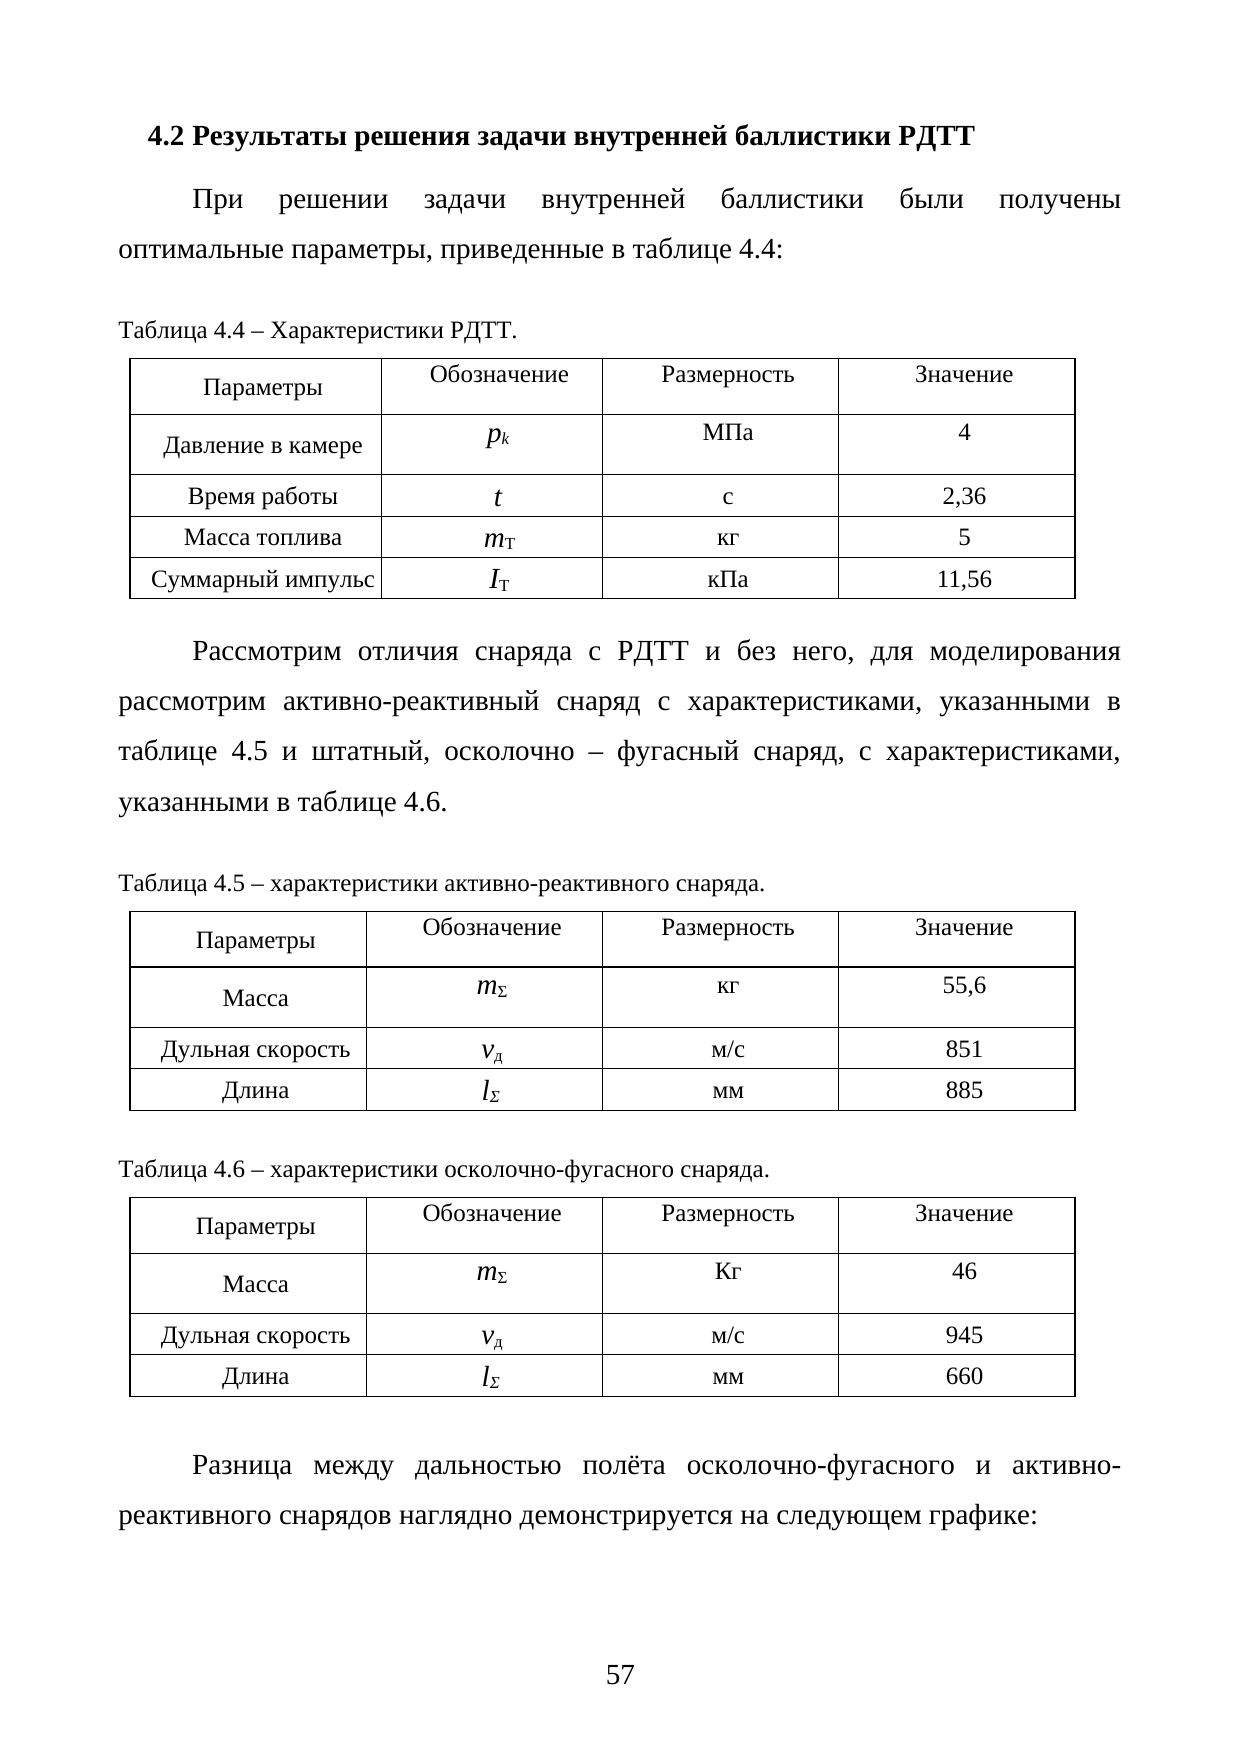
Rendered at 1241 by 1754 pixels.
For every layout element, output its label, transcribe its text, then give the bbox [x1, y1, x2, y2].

table_header Значение [839, 359, 1074, 414]
table_cell pk [382, 415, 602, 474]
text Рассмотрим отличия снаряда с РДТТ и без него, для моделирования рассмотрим активно-реактивный снаряд с характеристиками, указанными в таблице 4.5 и штатный, осколочно – фугасный снаряд, с характеристиками, указанными в таблице 4.6. [118, 633, 1122, 817]
table_header Обозначение [382, 359, 602, 414]
table_cell с [603, 475, 838, 516]
table_cell Масса [131, 1254, 366, 1313]
table_cell Масса [131, 968, 366, 1027]
table_cell 851 [839, 1028, 1074, 1068]
table_cell м/с [603, 1028, 838, 1068]
table_cell IТ [382, 558, 602, 598]
table_cell Длина [131, 1355, 366, 1396]
table_cell Дульная скорость [131, 1314, 366, 1354]
table_cell lΣ [367, 1355, 602, 1396]
table_header Значение [839, 912, 1074, 966]
table_cell кг [603, 517, 838, 557]
subtitle Результаты решения задачи внутренней баллистики РДТТ [148, 118, 1122, 152]
table_cell мм [603, 1355, 838, 1396]
table_header Параметры [131, 912, 366, 966]
table_header Параметры [131, 1198, 366, 1252]
table_cell МПа [603, 415, 838, 474]
table_cell 11,56 [839, 558, 1074, 598]
table_cell 660 [839, 1355, 1074, 1396]
table_cell кПа [603, 558, 838, 598]
table_cell Масса топлива [131, 517, 381, 557]
table_cell 885 [839, 1069, 1074, 1109]
table_cell vд [367, 1028, 602, 1068]
table_cell м/с [603, 1314, 838, 1354]
table_cell Давление в камере [131, 415, 381, 474]
table_cell mΣ [367, 968, 602, 1027]
table_cell mТ [382, 517, 602, 557]
table_cell 5 [839, 517, 1074, 557]
table_cell Время работы [131, 475, 381, 516]
text Таблица 4.6 – характеристики осколочно-фугасного снаряда. [118, 1154, 1122, 1182]
table_header Параметры [131, 359, 381, 414]
table_cell Дульная скорость [131, 1028, 366, 1068]
table_cell 2,36 [839, 475, 1074, 516]
table_header Размерность [603, 359, 838, 414]
table_cell 4 [839, 415, 1074, 474]
table_header Обозначение [367, 912, 602, 966]
table_cell 55,6 [839, 968, 1074, 1027]
text Разница между дальностью полёта осколочно-фугасного и активно-реактивного снарядов наглядно демонстрируется на следующем графике: [118, 1447, 1122, 1531]
table_header Размерность [603, 912, 838, 966]
table_header Значение [839, 1198, 1074, 1252]
table_cell кг [603, 968, 838, 1027]
table_cell vд [367, 1314, 602, 1354]
table_cell Длина [131, 1069, 366, 1109]
table_header Размерность [603, 1198, 838, 1252]
table_cell t [382, 475, 602, 516]
table_cell mΣ [367, 1254, 602, 1313]
text Таблица 4.4 – Характеристики РДТТ. [118, 315, 1122, 344]
table_cell lΣ [367, 1069, 602, 1109]
table_cell мм [603, 1069, 838, 1109]
text При решении задачи внутренней баллистики были получены оптимальные параметры, приведенные в таблице 4.4: [118, 181, 1122, 265]
table_header Обозначение [367, 1198, 602, 1252]
table_cell Суммарный импульс [131, 558, 381, 598]
table_cell 46 [839, 1254, 1074, 1313]
table_cell 945 [839, 1314, 1074, 1354]
table_cell Кг [603, 1254, 838, 1313]
text Таблица 4.5 – характеристики активно-реактивного снаряда. [118, 868, 1122, 896]
